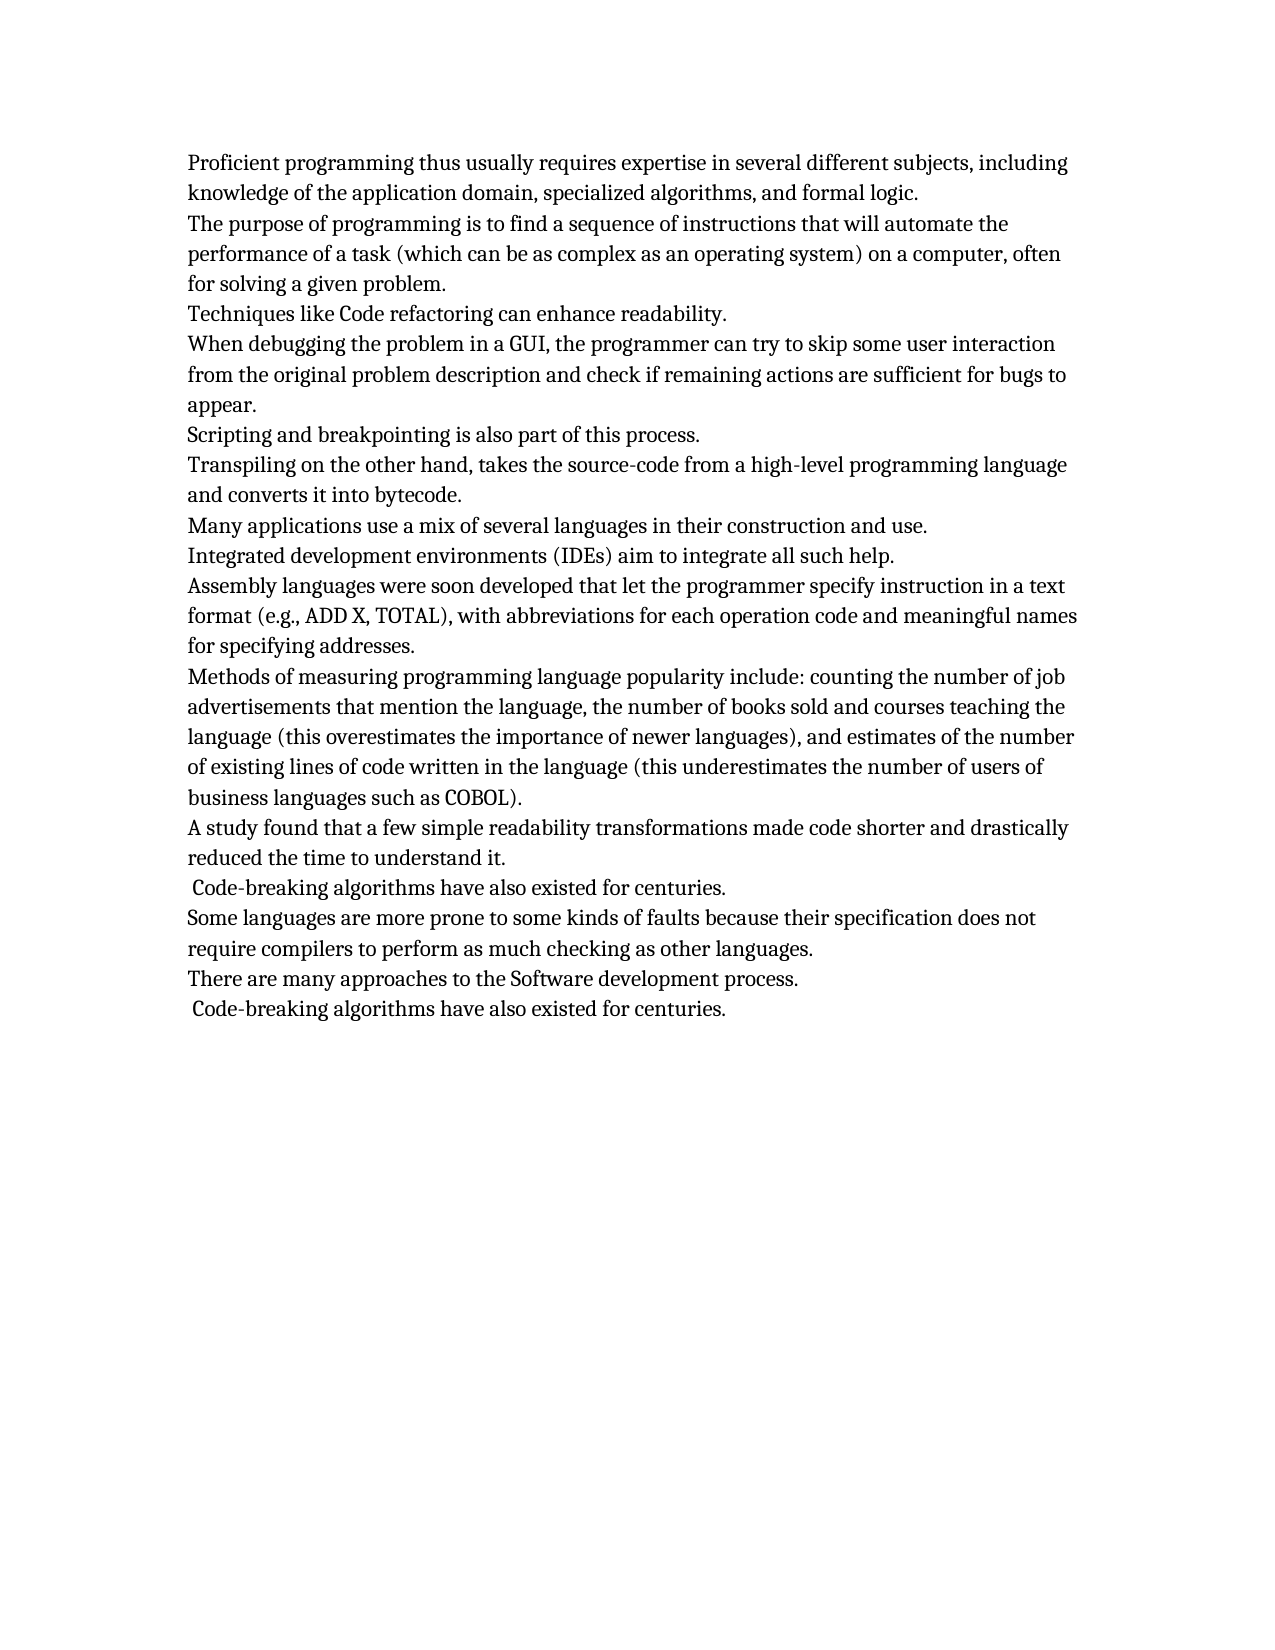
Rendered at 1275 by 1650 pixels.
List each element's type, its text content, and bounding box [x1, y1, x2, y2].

text Proficient programming thus usually requires expertise in several different subjects, including knowledge of the application domain, specialized algorithms, and formal logic. The purpose of programming is to find a sequence of instructions that will automate the performance of a task (which can be as complex as an operating system) on a computer, often for solving a given problem. Techniques like Code refactoring can enhance readability. When debugging the problem in a GUI, the programmer can try to skip some user interaction from the original problem description and check if remaining actions are sufficient for bugs to appear. Scripting and breakpointing is also part of this process. Transpiling on the other hand, takes the source-code from a high-level programming language and converts it into bytecode. Many applications use a mix of several languages in their construction and use. Integrated development environments (IDEs) aim to integrate all such help. Assembly languages were soon developed that let the programmer specify instruction in a text format (e.g., ADD X, TOTAL), with abbreviations for each operation code and meaningful names for specifying addresses. Methods of measuring programming language popularity include: counting the number of job advertisements that mention the language, the number of books sold and courses teaching the language (this overestimates the importance of newer languages), and estimates of the number of existing lines of code written in the language (this underestimates the number of users of business languages such as COBOL). A study found that a few simple readability transformations made code shorter and drastically reduced the time to understand it. Code-breaking algorithms have also existed for centuries. Some languages are more prone to some kinds of faults because their specification does not require compilers to perform as much checking as other languages. There are many approaches to the Software development process. Code-breaking algorithms have also existed for centuries. [187, 150, 1087, 1022]
